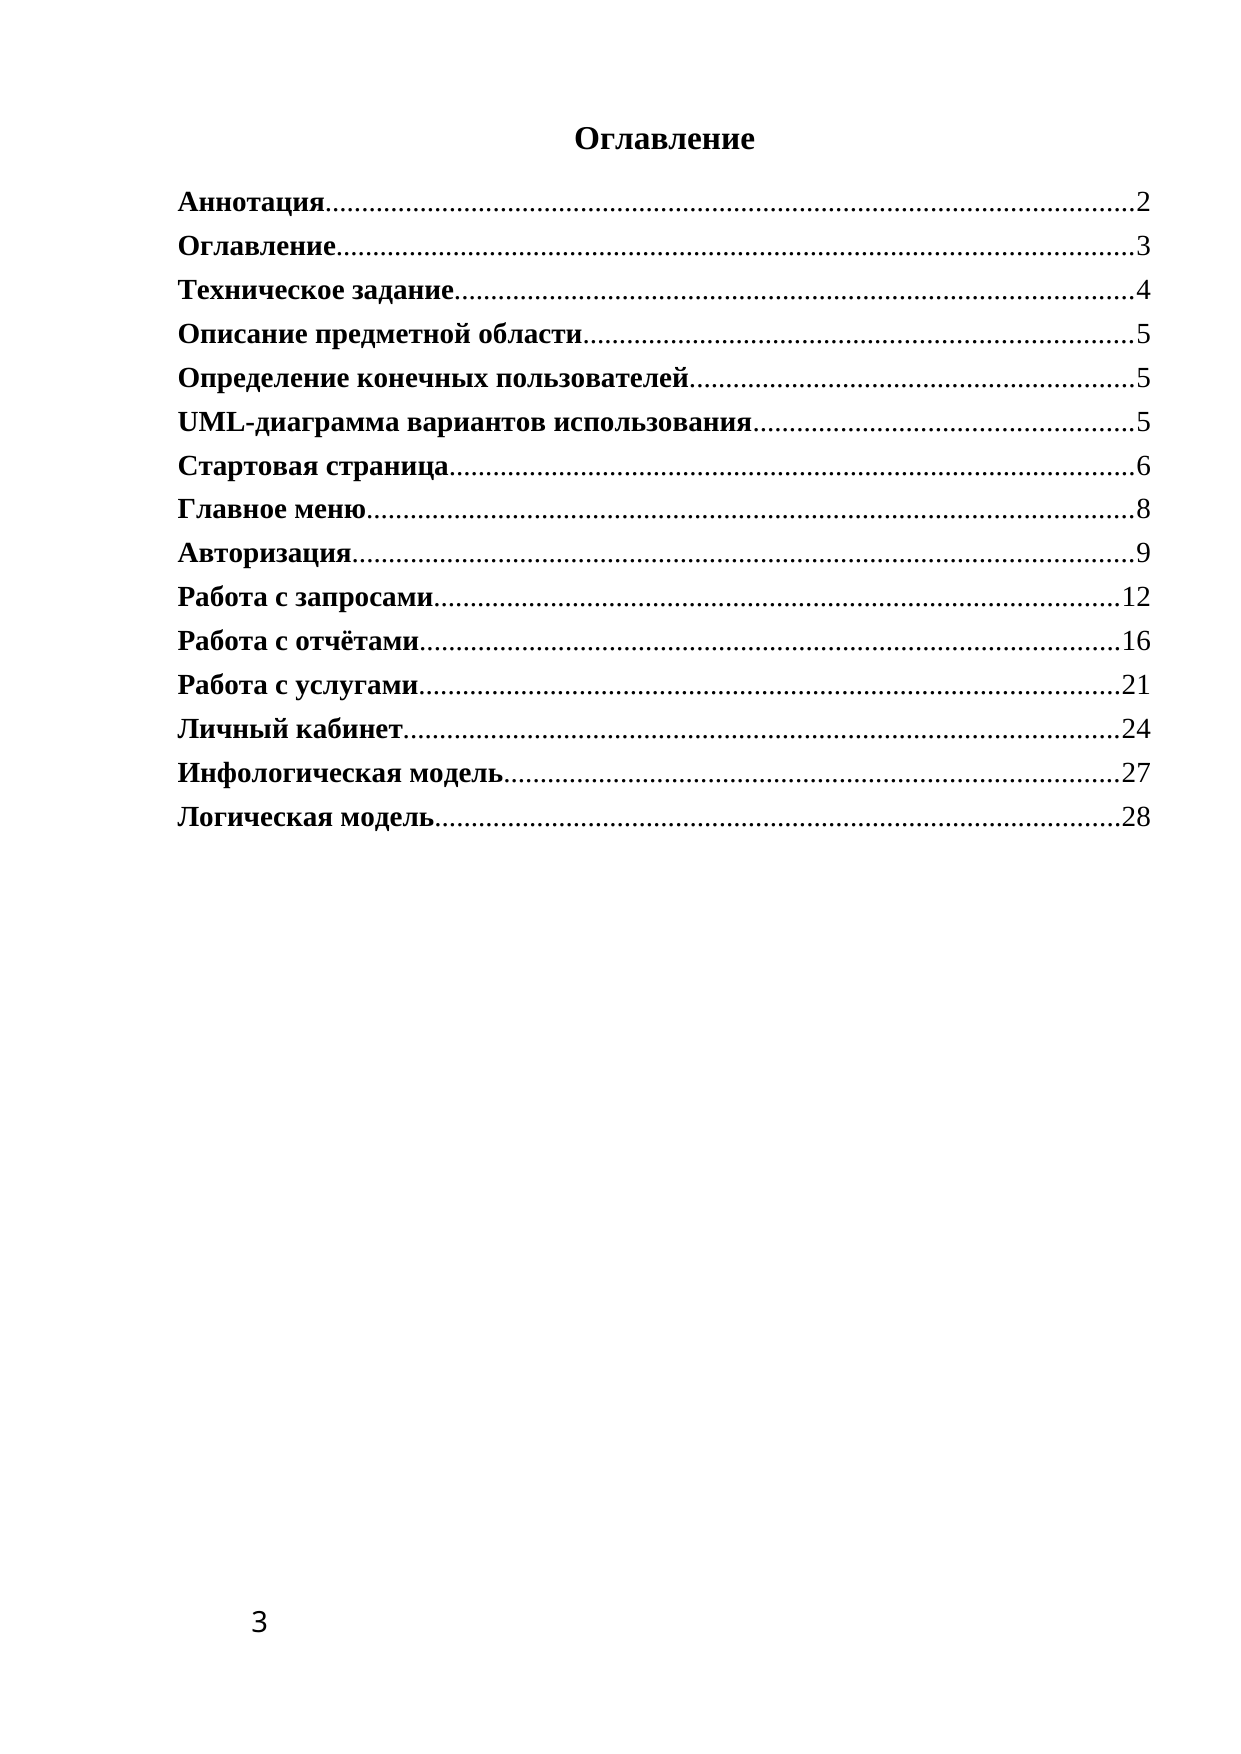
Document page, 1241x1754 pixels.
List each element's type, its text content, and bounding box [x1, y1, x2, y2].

subtitle Оглавление [177, 118, 1152, 156]
